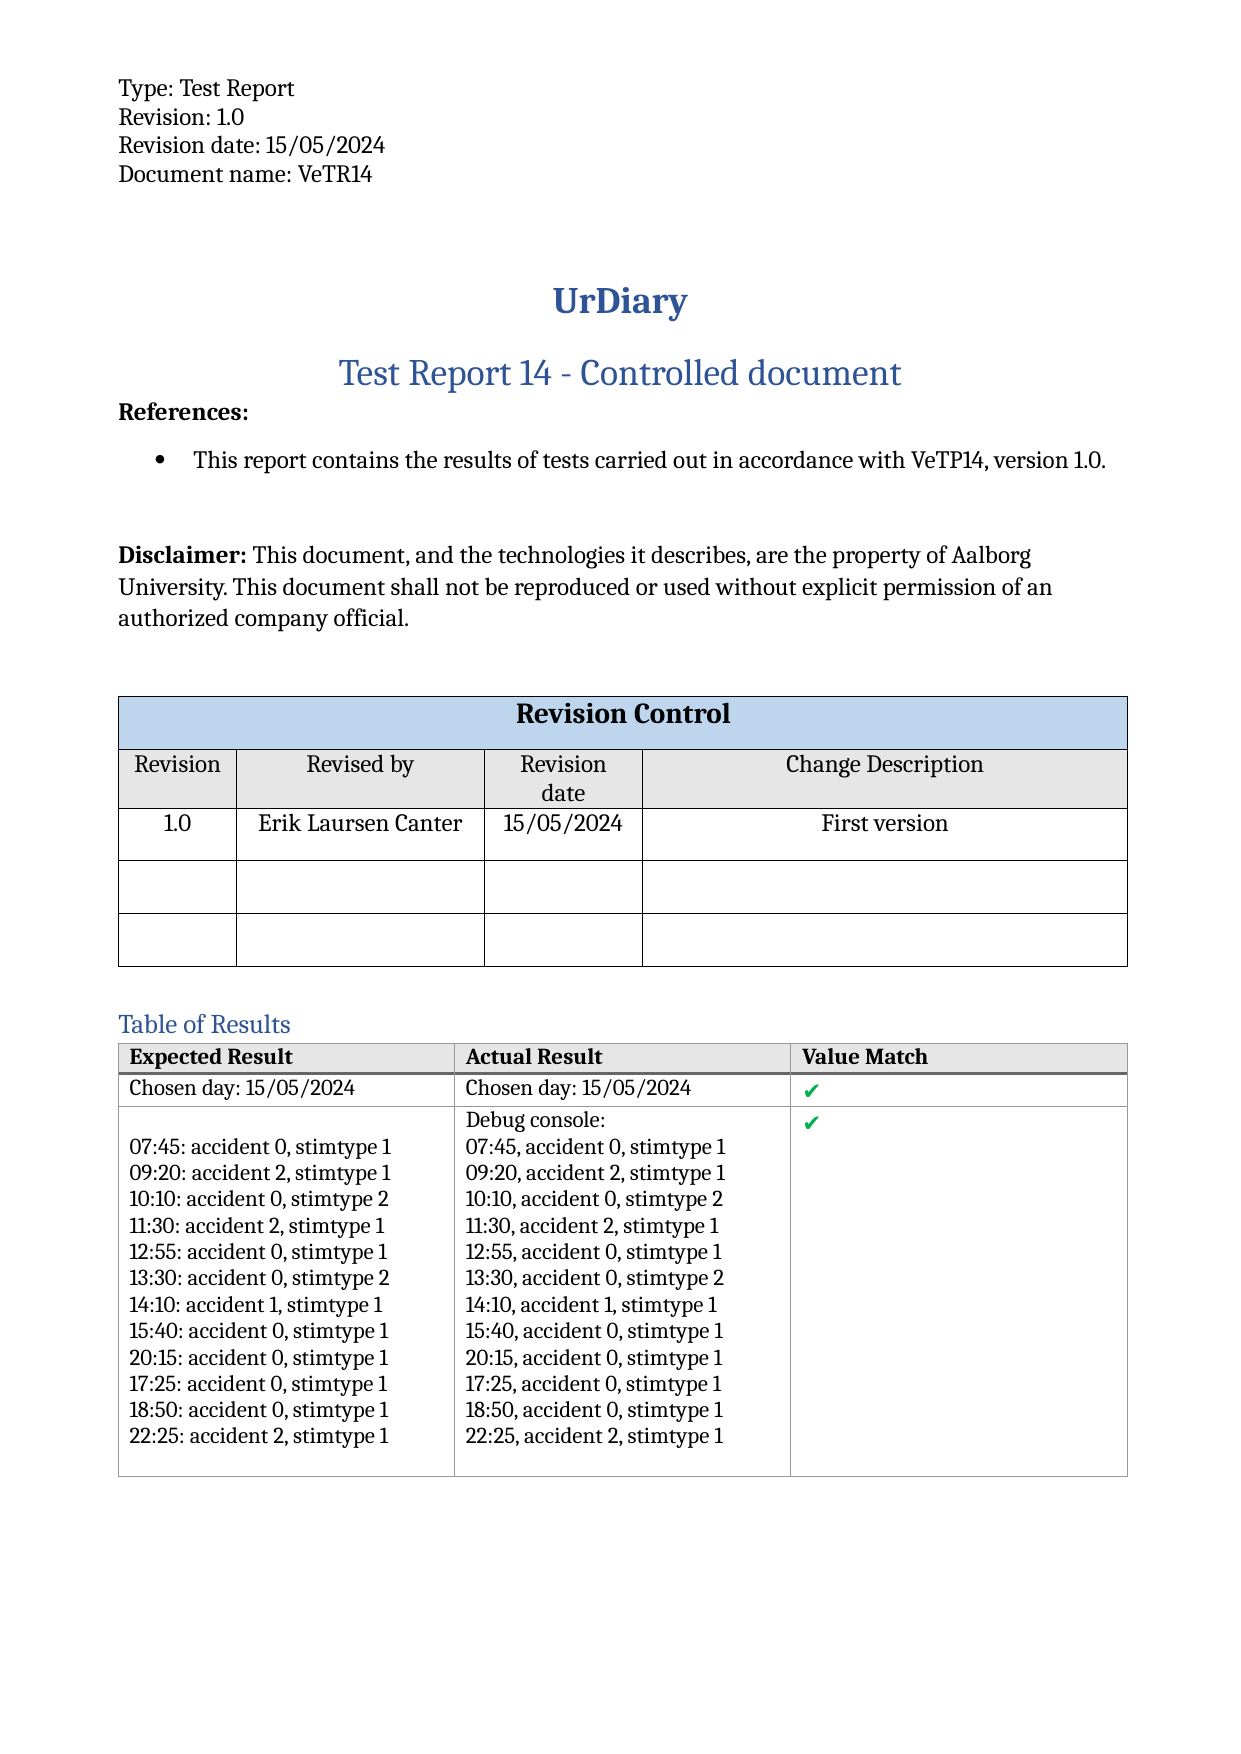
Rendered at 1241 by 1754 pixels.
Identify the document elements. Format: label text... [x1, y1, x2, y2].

list This report contains the results of tests carried out in accordance with VeTP14, version 1.0. [156, 446, 1122, 475]
table_cell Change Description [643, 750, 1127, 808]
table_cell [237, 914, 484, 966]
table_header Value Match [791, 1044, 1127, 1072]
text References: [118, 398, 1122, 427]
table_cell [119, 914, 236, 966]
subtitle Table of Results [118, 1009, 1122, 1040]
table_cell Revision date [485, 750, 642, 808]
table_header Revision Control [119, 697, 1127, 749]
table_cell [643, 914, 1127, 966]
table_cell Chosen day: 15/05/2024 [455, 1075, 790, 1106]
table_cell 15/05/2024 [485, 809, 642, 860]
table_cell [237, 861, 484, 913]
table_header Expected Result [119, 1044, 454, 1072]
table_cell Revised by [237, 750, 484, 808]
table_header Actual Result [455, 1044, 790, 1072]
subtitle Test Report 14 - Controlled document [118, 352, 1122, 395]
table_cell Revision [119, 750, 236, 808]
table_cell [485, 914, 642, 966]
subtitle UrDiary [118, 280, 1122, 323]
table_cell Erik Laursen Canter [237, 809, 484, 860]
table_cell ✔ [791, 1107, 1127, 1476]
table_cell [119, 861, 236, 913]
text Disclaimer: This document, and the technologies it describes, are the property of Aalborg University. This document shall not be reproduced or used without explicit permission of an authorized company official. [118, 541, 1122, 632]
table_cell 07:45: accident 0, stimtype 1 09:20: accident 2, stimtype 1 10:10: accident 0, stimtype 2 11:30: accident 2, stimtype 1 12:55: accident 0, stimtype 1 13:30: accident 0, stimtype 2 14:10: accident 1, stimtype 1 15:40: accident 0, stimtype 1 20:15: accident 0, stimtype 1 17:25: accident 0, stimtype 1 18:50: accident 0, stimtype 1 22:25: accident 2, stimtype 1 [119, 1107, 454, 1476]
table_cell [643, 861, 1127, 913]
table_cell [485, 861, 642, 913]
table_cell First version [643, 809, 1127, 860]
table_cell 1.0 [119, 809, 236, 860]
table_cell ✔ [791, 1075, 1127, 1106]
table_cell Debug console: 07:45, accident 0, stimtype 1 09:20, accident 2, stimtype 1 10:10, accident 0, stimtype 2 11:30, accident 2, stimtype 1 12:55, accident 0, stimtype 1 13:30, accident 0, stimtype 2 14:10, accident 1, stimtype 1 15:40, accident 0, stimtype 1 20:15, accident 0, stimtype 1 17:25, accident 0, stimtype 1 18:50, accident 0, stimtype 1 22:25, accident 2, stimtype 1 [455, 1107, 790, 1476]
table_cell Chosen day: 15/05/2024 [119, 1075, 454, 1106]
